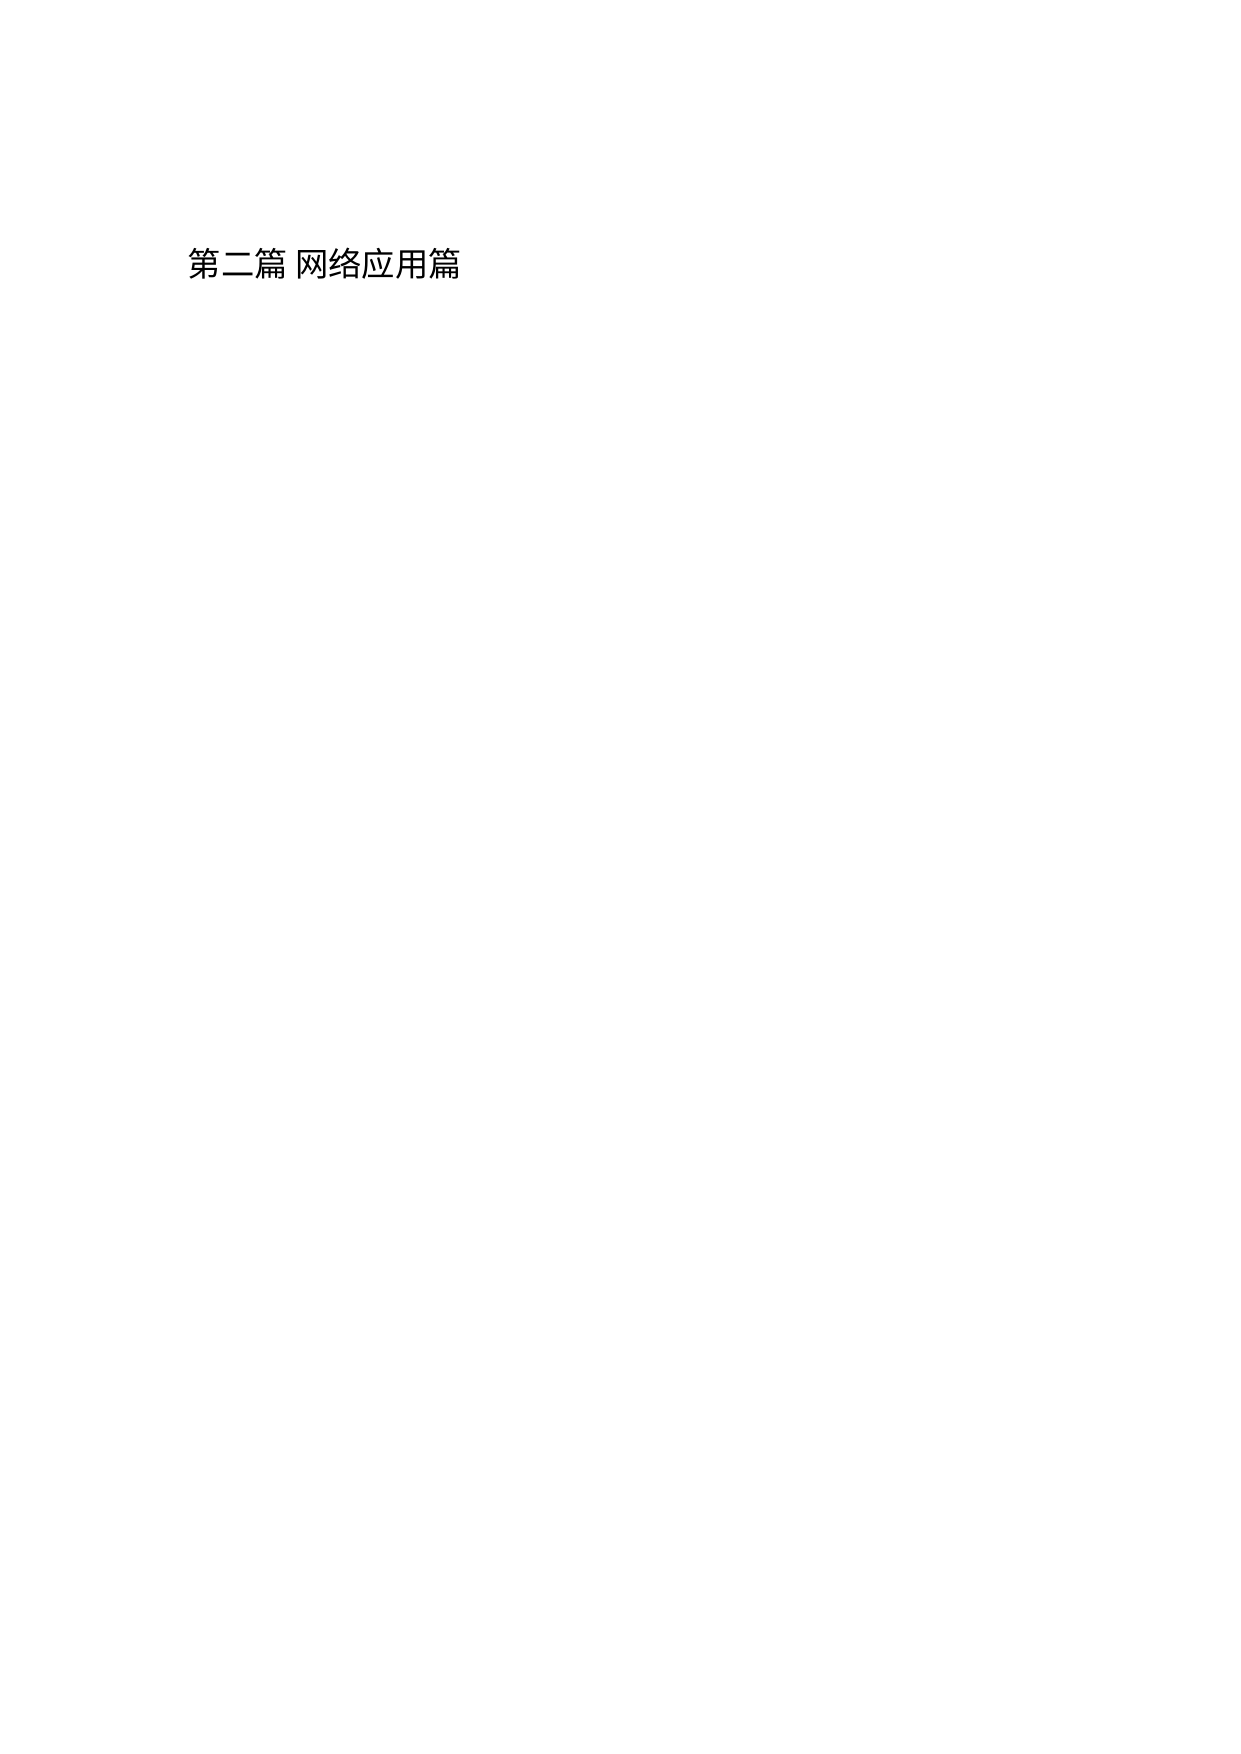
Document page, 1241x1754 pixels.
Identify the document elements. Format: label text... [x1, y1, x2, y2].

subtitle 第二篇 网络应用篇 [187, 230, 1053, 295]
